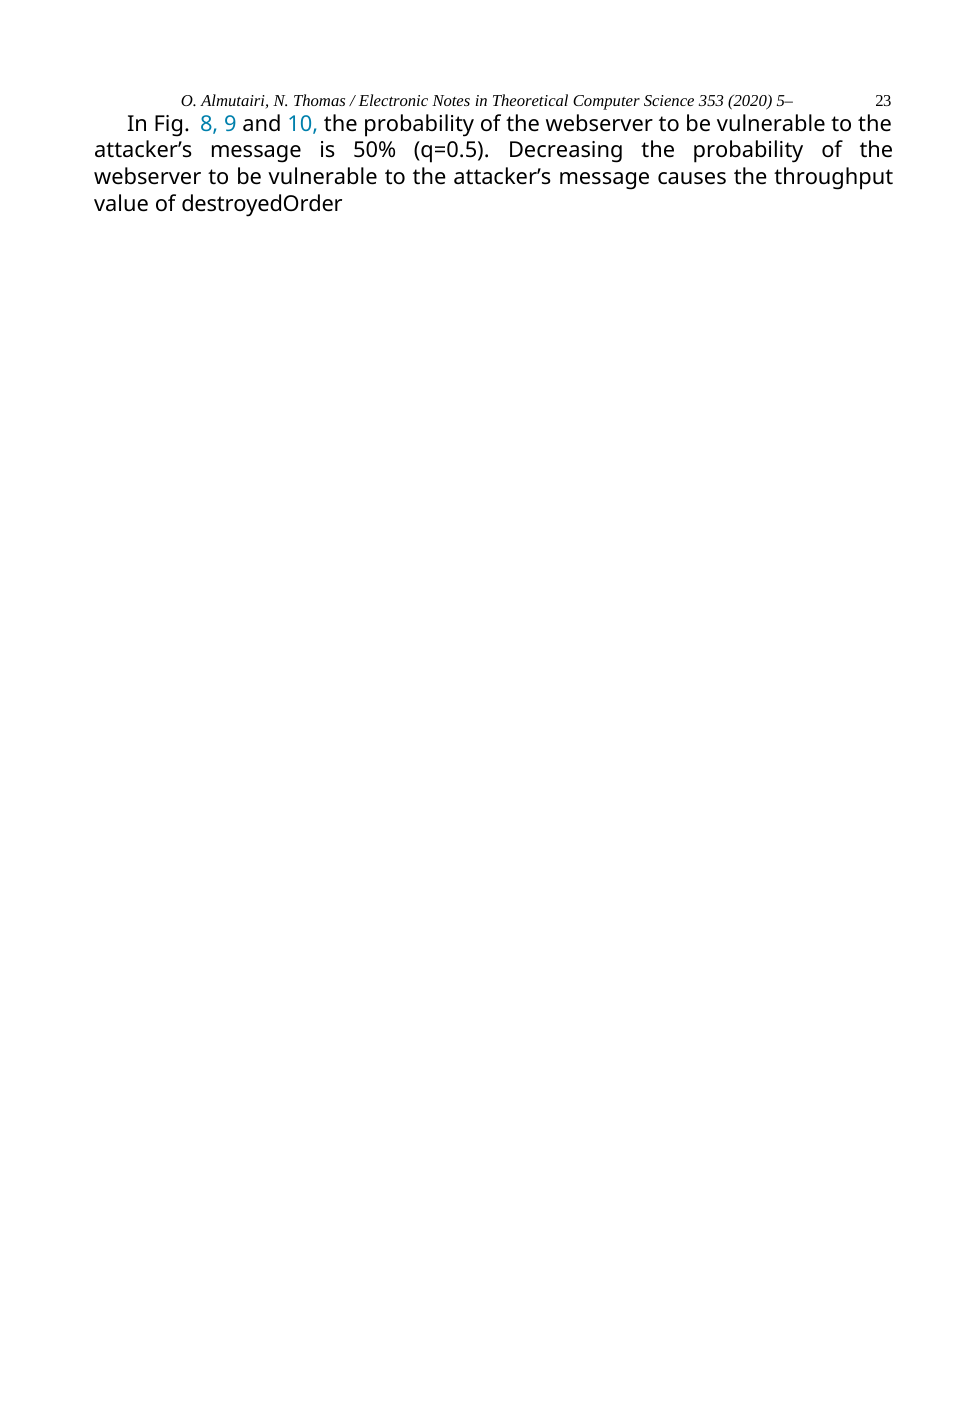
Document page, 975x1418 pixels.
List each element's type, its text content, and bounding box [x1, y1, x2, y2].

text In Fig. 8, 9 and 10, the probability of the webserver to be vulnerable to the attacker’s message is 50% (q=0.5). Decreasing the probability of the webserver to be vulnerable to the attacker’s message causes the throughput value of destroyedOrder [94, 110, 893, 218]
